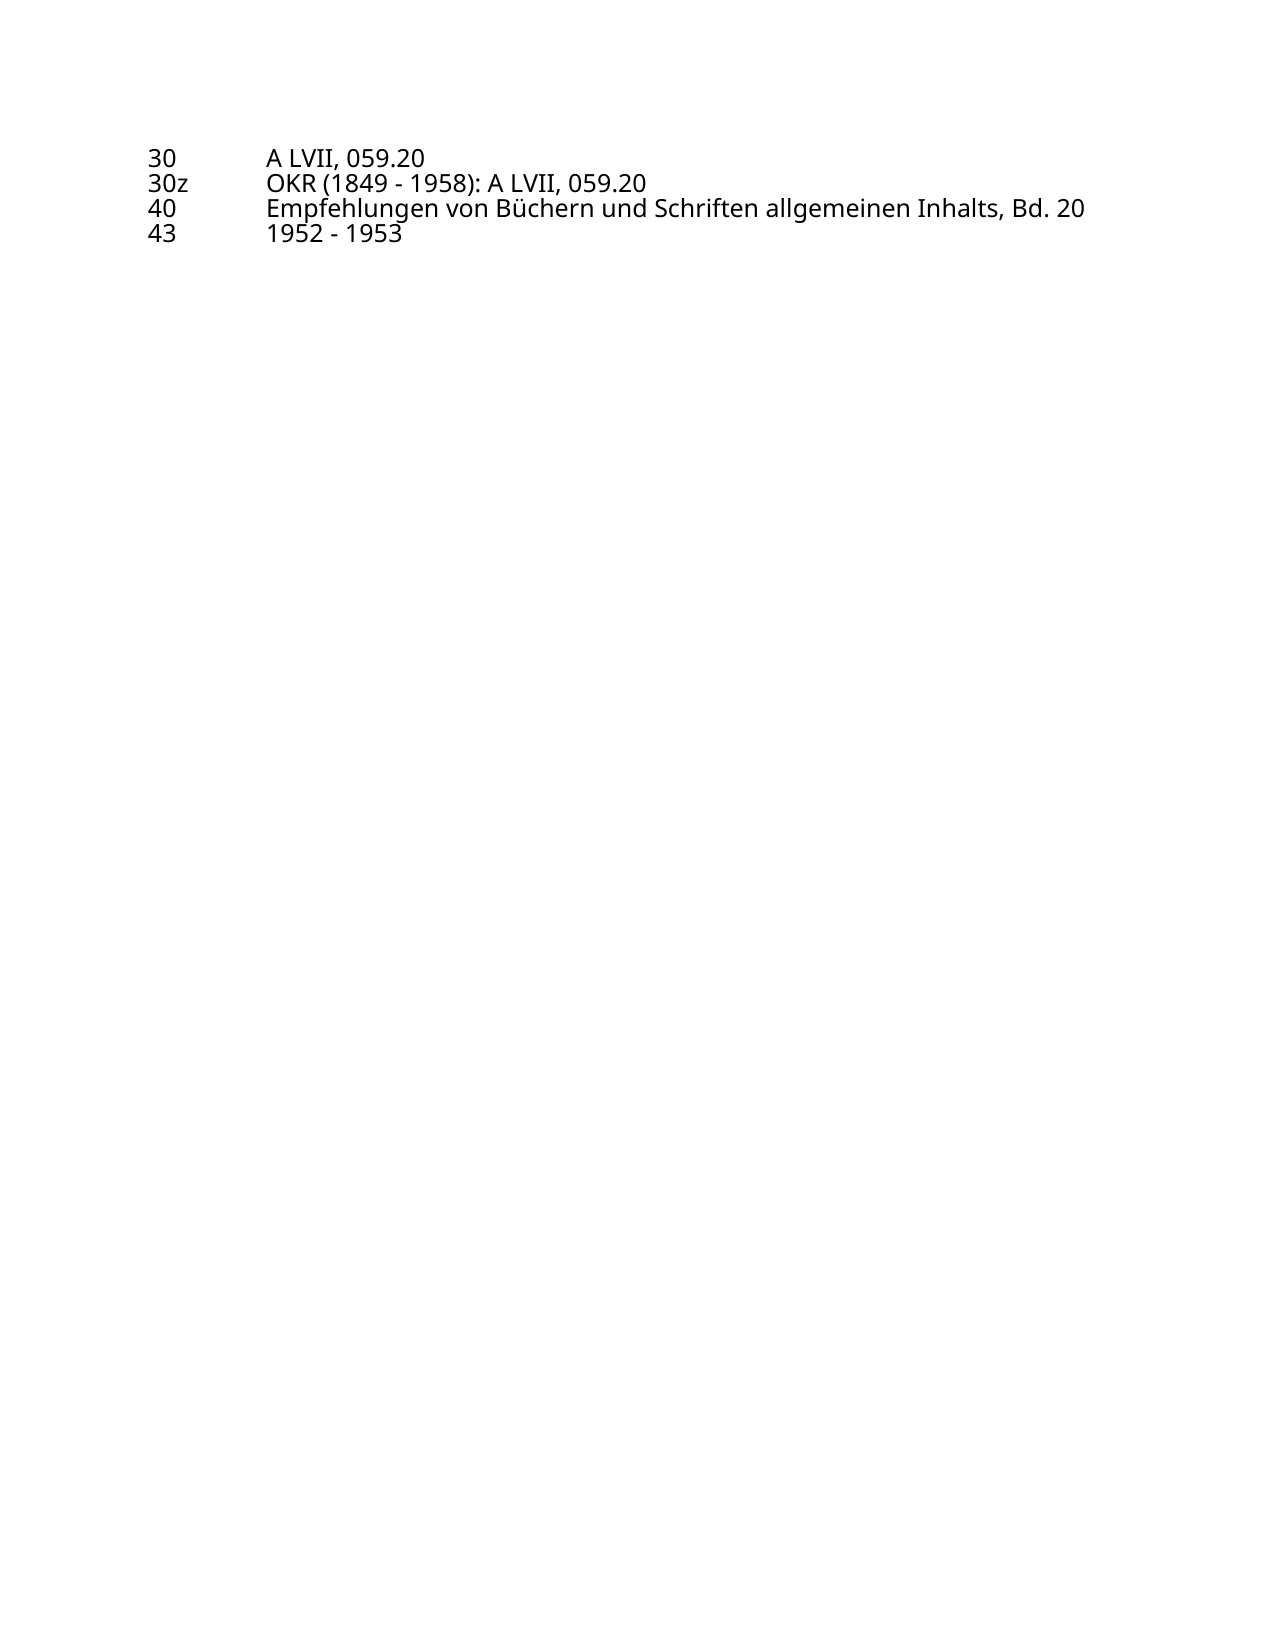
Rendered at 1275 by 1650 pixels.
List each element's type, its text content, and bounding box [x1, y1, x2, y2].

text 30z OKR (1849 - 1958): A LVII, 059.20 [148, 173, 1127, 198]
text 40 s[2{Empfehlung}en von 1{Bücher}]sn und Schriften allgemeinen Inhalts, Bd. 20 [148, 198, 1127, 223]
text 43 1952 - 1953 [148, 223, 1127, 248]
text 30 A LVII, 059.20 [148, 148, 1127, 173]
